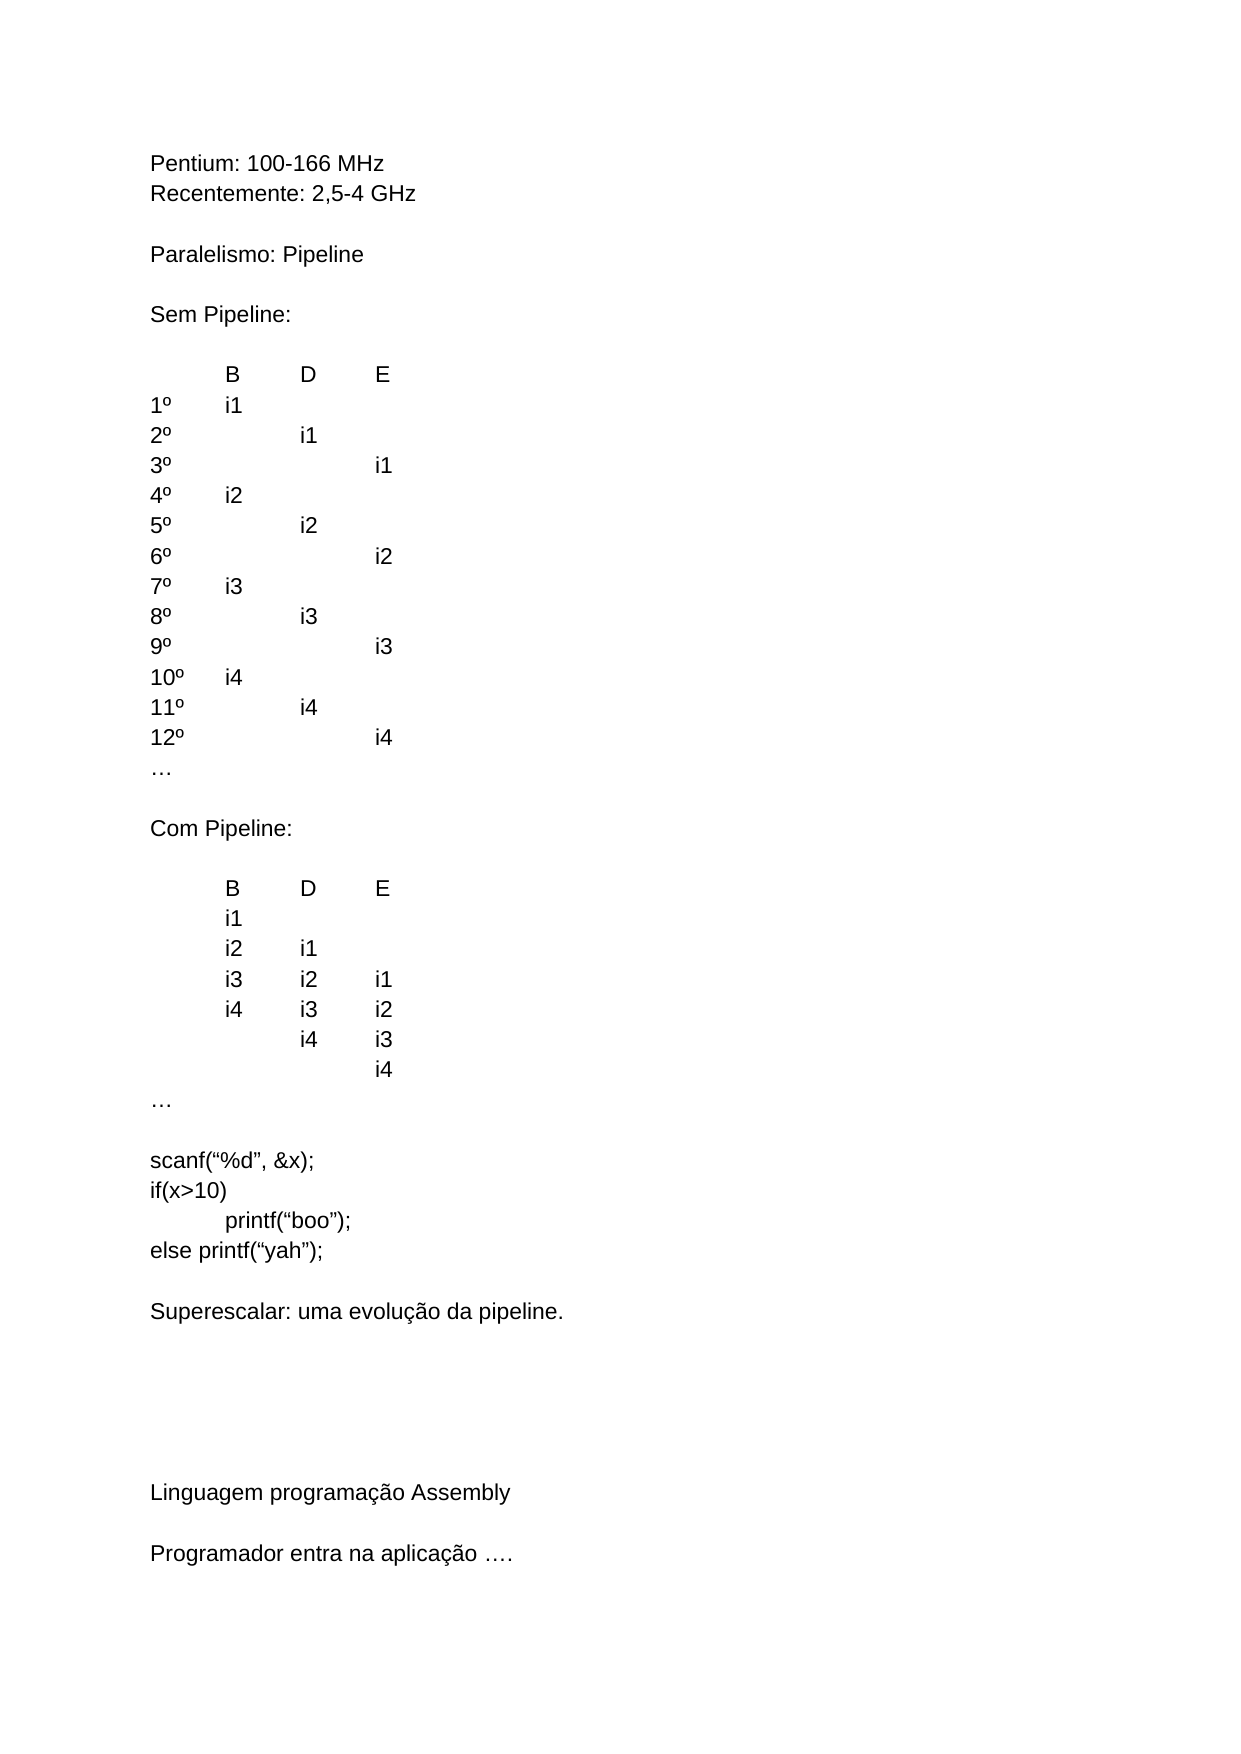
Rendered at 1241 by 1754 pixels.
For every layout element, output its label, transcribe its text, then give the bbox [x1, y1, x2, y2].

text printf(“boo”); [150, 1207, 1090, 1234]
text 11º i4 [150, 694, 1090, 720]
text scanf(“%d”, &x); [150, 1147, 1090, 1173]
text 2º i1 [150, 422, 1090, 448]
text 5º i2 [150, 512, 1090, 539]
text i4 i3 i2 [150, 996, 1090, 1022]
text 4º i2 [150, 482, 1090, 509]
text 12º i4 [150, 724, 1090, 750]
text if(x>10) [150, 1177, 1090, 1203]
text 8º i3 [150, 603, 1090, 629]
text Programador entra na aplicação …. [150, 1539, 1090, 1566]
text i2 i1 [150, 935, 1090, 962]
text 6º i2 [150, 543, 1090, 569]
text i4 i3 [150, 1026, 1090, 1052]
text 10º i4 [150, 663, 1090, 690]
text i4 [150, 1056, 1090, 1083]
text Superescalar: uma evolução da pipeline. [150, 1298, 1090, 1324]
text i3 i2 i1 [150, 966, 1090, 992]
text 3º i1 [150, 452, 1090, 478]
text Com Pipeline: [150, 814, 1090, 841]
text 7º i3 [150, 573, 1090, 599]
text Pentium: 100-166 MHz [150, 150, 1090, 176]
text … [150, 1086, 1090, 1113]
text i1 [150, 905, 1090, 932]
text Sem Pipeline: [150, 301, 1090, 327]
text 9º i3 [150, 633, 1090, 660]
text 1º i1 [150, 392, 1090, 418]
text Paralelismo: Pipeline [150, 241, 1090, 267]
text Recentemente: 2,5-4 GHz [150, 180, 1090, 207]
text B D E [150, 875, 1090, 901]
text Linguagem programação Assembly [150, 1479, 1090, 1506]
text B D E [150, 361, 1090, 388]
text else printf(“yah”); [150, 1237, 1090, 1264]
text … [150, 754, 1090, 781]
